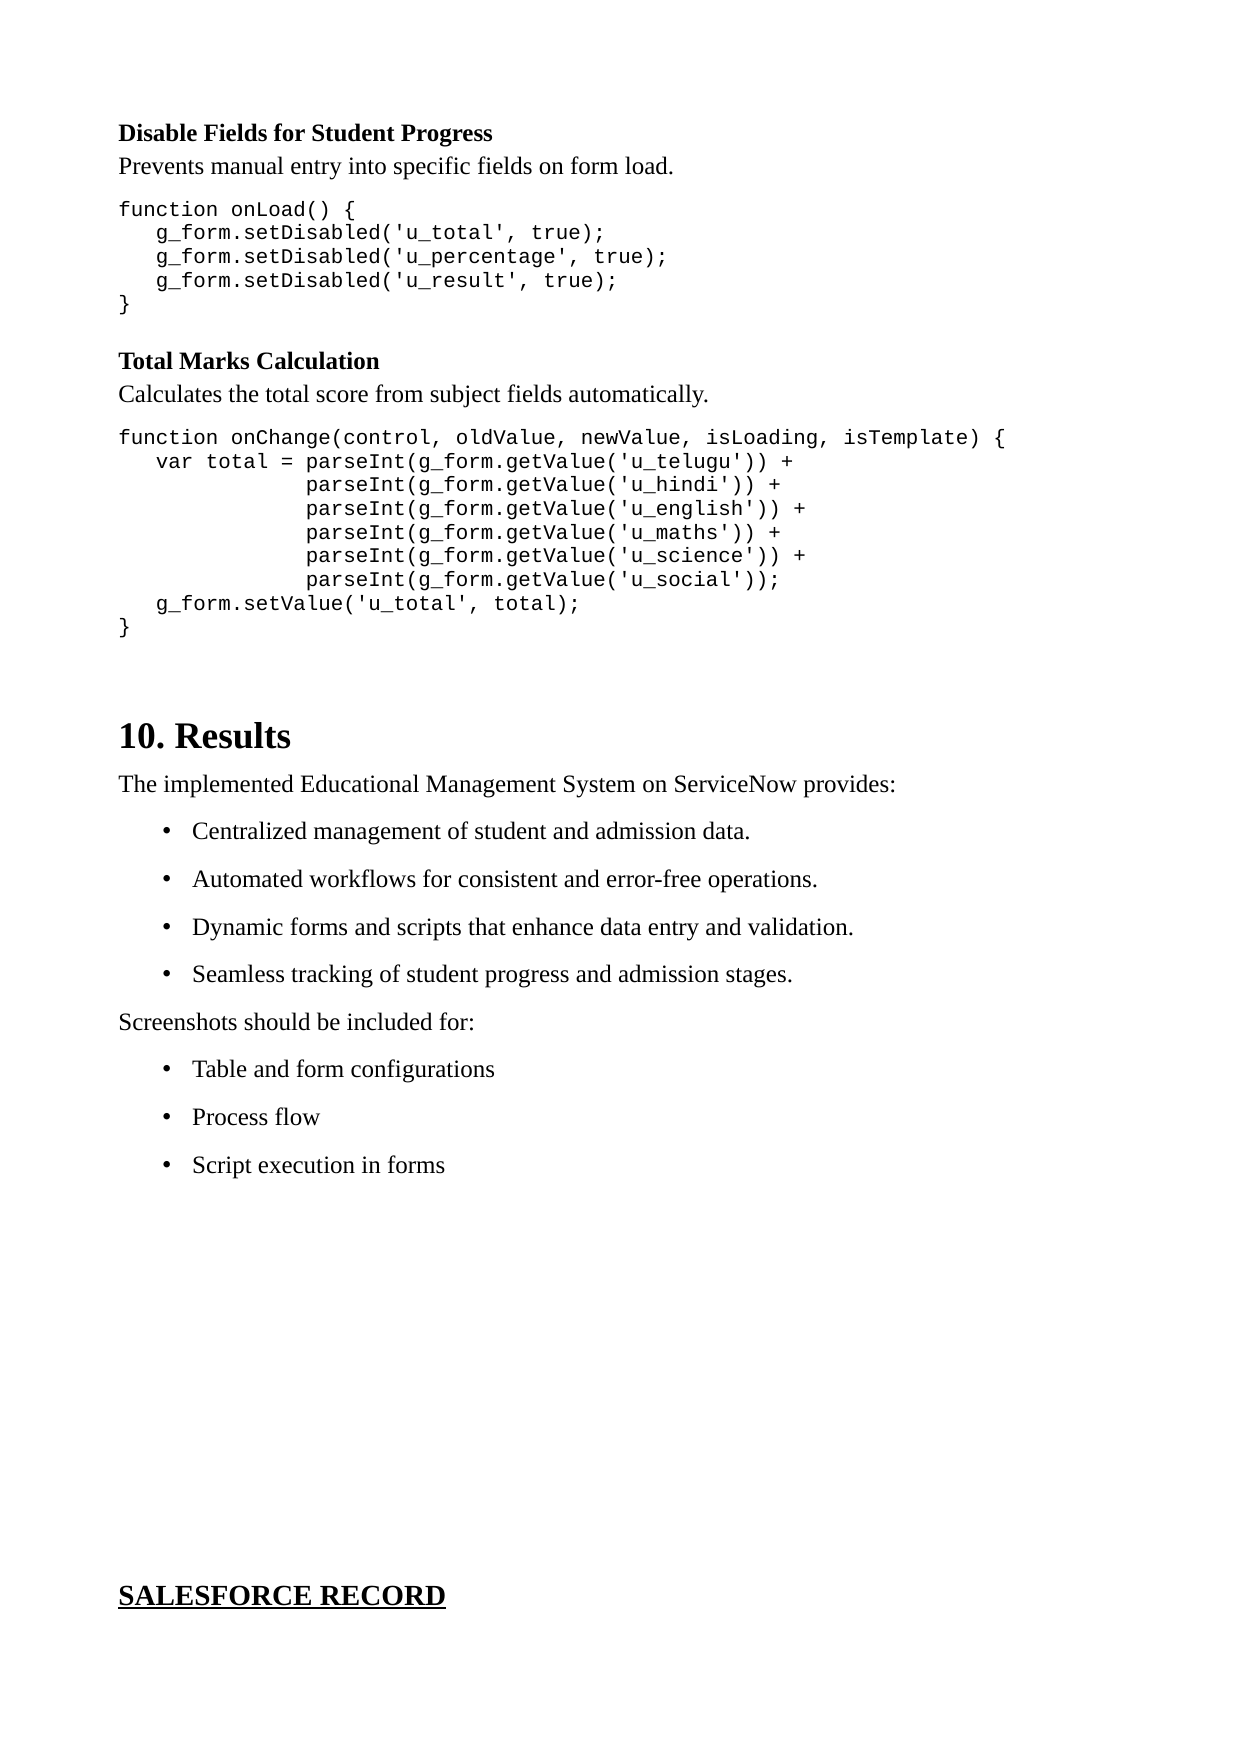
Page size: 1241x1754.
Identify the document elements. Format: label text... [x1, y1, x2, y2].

text SALESFORCE RECORD [118, 1578, 1122, 1612]
text } [118, 616, 1122, 640]
text parseInt(g_form.getValue('u_english')) + [118, 498, 1122, 522]
text parseInt(g_form.getValue('u_hindi')) + [118, 474, 1122, 498]
text Total Marks Calculation Calculates the total score from subject fields automatically. [118, 346, 1122, 408]
list Table and form configurations [162, 1054, 1122, 1083]
list Seamless tracking of student progress and admission stages. [162, 959, 1122, 988]
text g_form.setValue('u_total', total); [118, 593, 1122, 616]
text g_form.setDisabled('u_percentage', true); [118, 246, 1122, 270]
list Centralized management of student and admission data. [162, 816, 1122, 845]
subtitle 10. Results [118, 713, 1122, 756]
text parseInt(g_form.getValue('u_social')); [118, 569, 1122, 593]
text The implemented Educational Management System on ServiceNow provides: [118, 769, 1122, 798]
list Dynamic forms and scripts that enhance data entry and validation. [162, 912, 1122, 940]
text Disable Fields for Student Progress Prevents manual entry into specific fields on form load. [118, 118, 1122, 180]
text g_form.setDisabled('u_total', true); [118, 222, 1122, 246]
list Process flow [162, 1102, 1122, 1131]
text function onLoad() { [118, 199, 1122, 222]
text function onChange(control, oldValue, newValue, isLoading, isTemplate) { [118, 427, 1122, 451]
text parseInt(g_form.getValue('u_science')) + [118, 545, 1122, 569]
text g_form.setDisabled('u_result', true); [118, 270, 1122, 293]
text } [118, 293, 1122, 317]
list Automated workflows for consistent and error-free operations. [162, 864, 1122, 893]
list Script execution in forms [162, 1150, 1122, 1178]
text parseInt(g_form.getValue('u_maths')) + [118, 522, 1122, 545]
text var total = parseInt(g_form.getValue('u_telugu')) + [118, 451, 1122, 474]
text Screenshots should be included for: [118, 1007, 1122, 1036]
